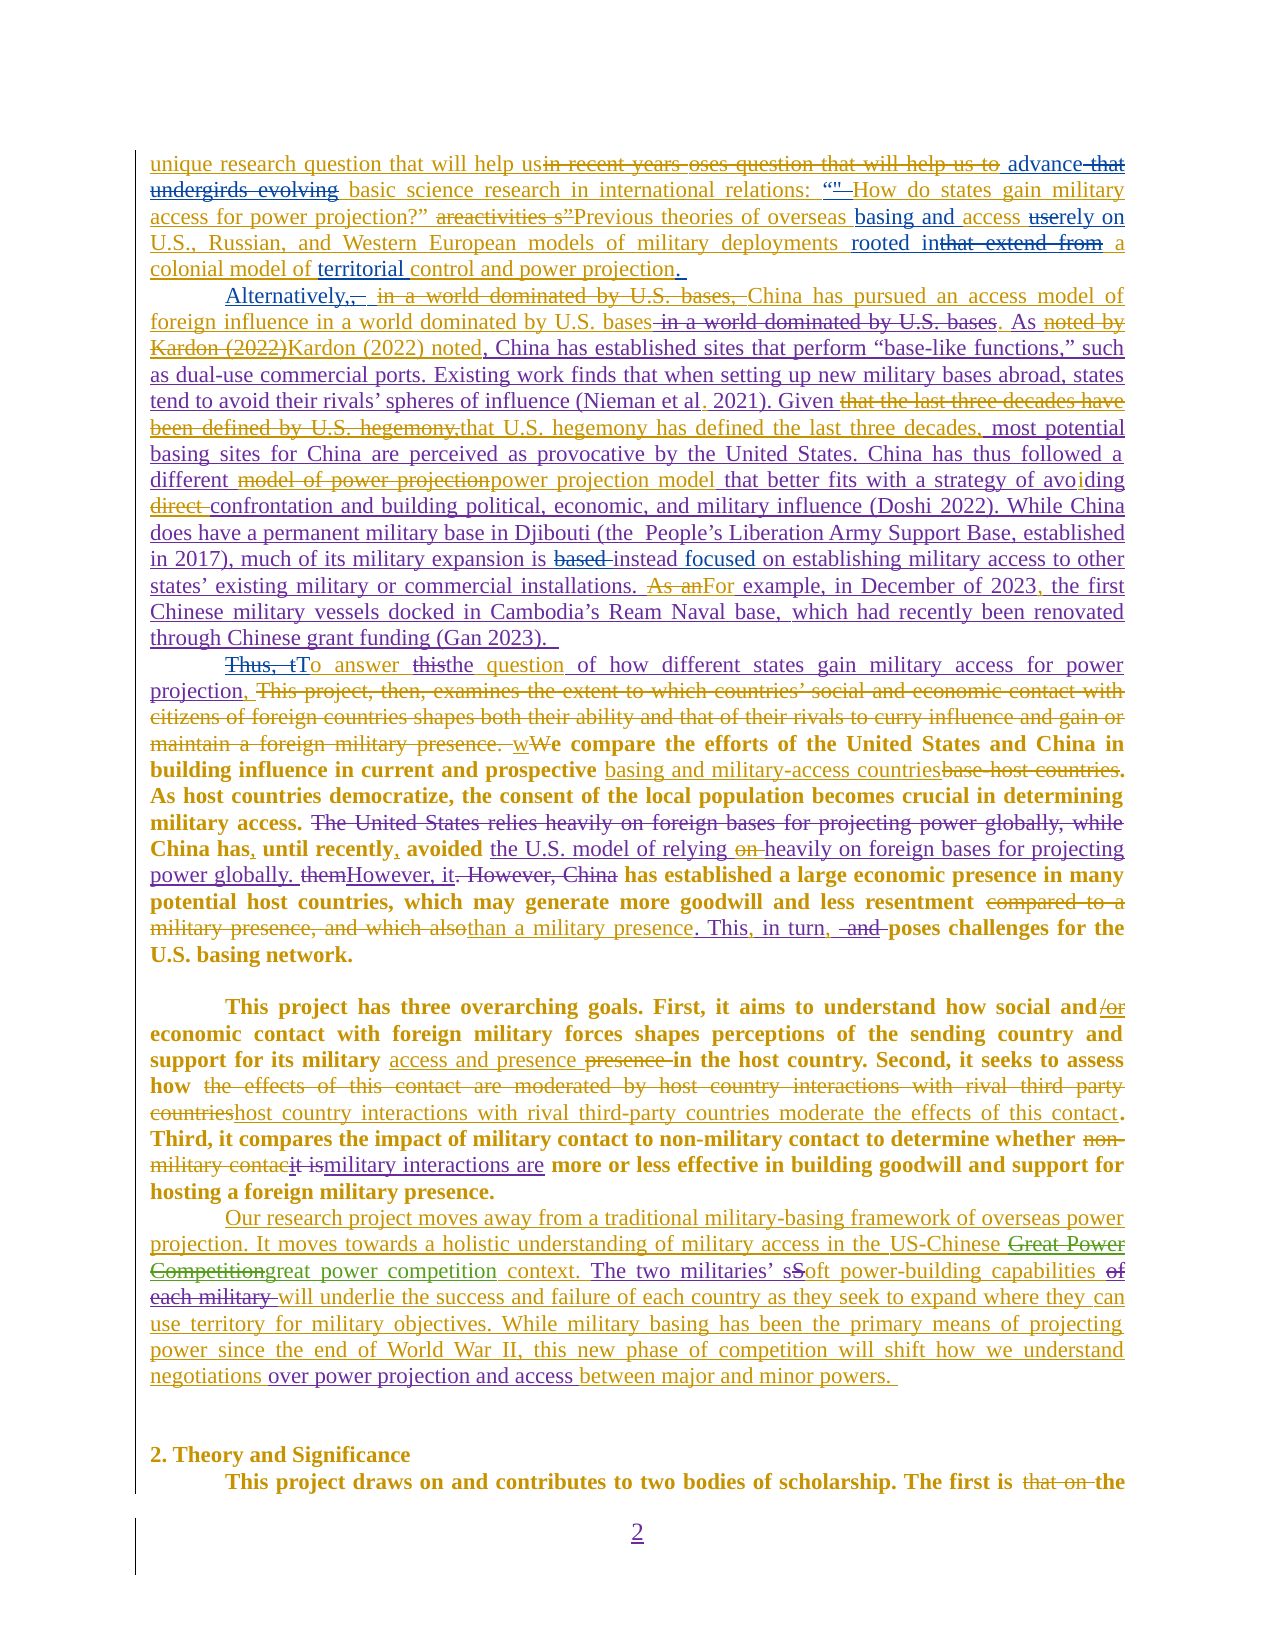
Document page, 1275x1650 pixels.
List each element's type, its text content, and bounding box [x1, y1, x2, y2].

text e compare the efforts of the United States and China in building influence in current and prospective . As host countries democratize, the consent of the local population becomes crucial in determining military access. China has until recently avoided has established a large economic presence in many potential host countries, which may generate more goodwill and less resentment poses challenges for the U.S. basing network. [150, 719, 1125, 967]
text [150, 1468, 1125, 1494]
text e compare the efforts of the United States and China in building influence in current and prospective . As host countries democratize, the consent of the local population becomes crucial in determining military access. China has until recently avoided has established a large economic presence in many potential host countries, which may generate more goodwill and less resentment poses challenges for the U.S. basing network. [150, 651, 1125, 718]
text This project has three overarching goals. First, it aims to understand how social and economic contact with foreign military forces shapes perceptions of the sending country and support for its military in the host country. Second, it seeks to assess how . Third, it compares the impact of military contact to non-military contact to determine whether more or less effective in building goodwill and support for hosting a foreign military presence. [150, 993, 1125, 1204]
text 2. Theory and Significance [150, 1441, 1125, 1468]
